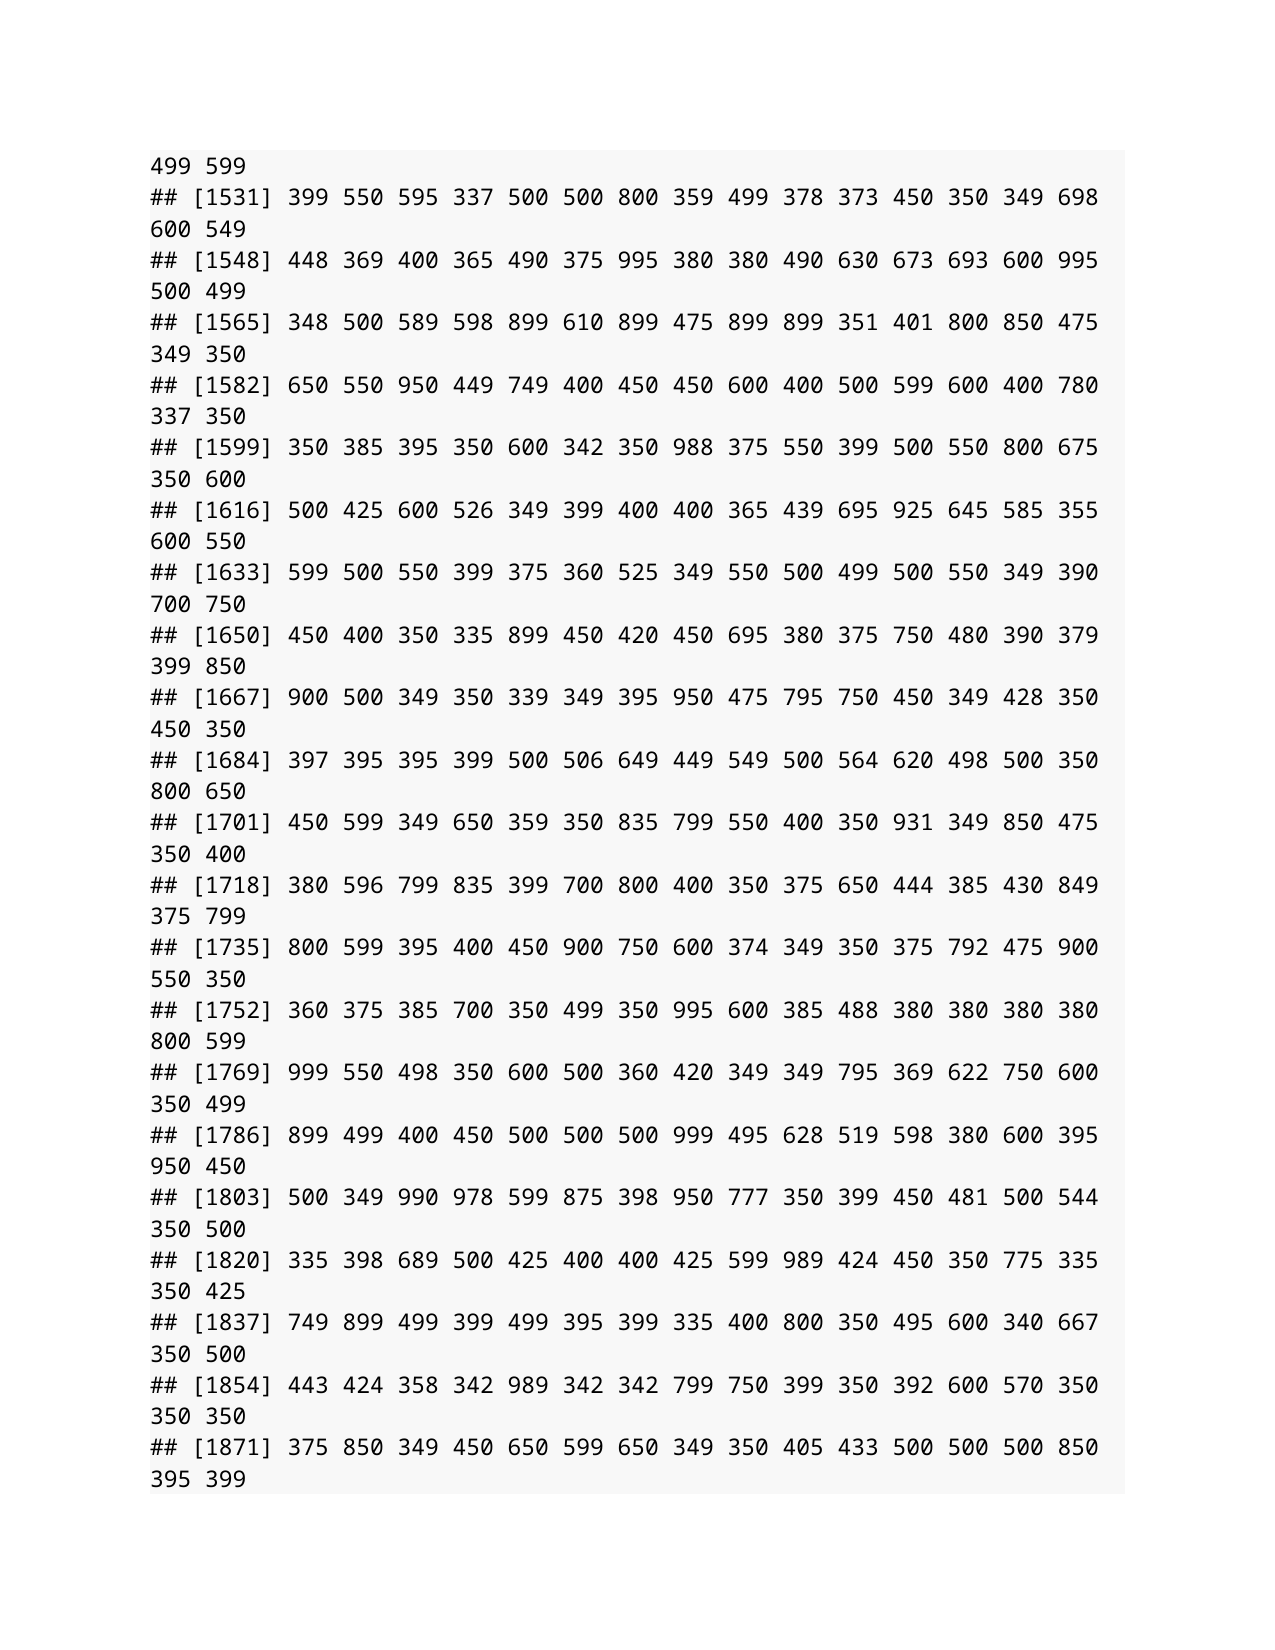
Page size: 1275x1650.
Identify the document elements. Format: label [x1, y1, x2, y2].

text [150, 150, 1125, 1494]
